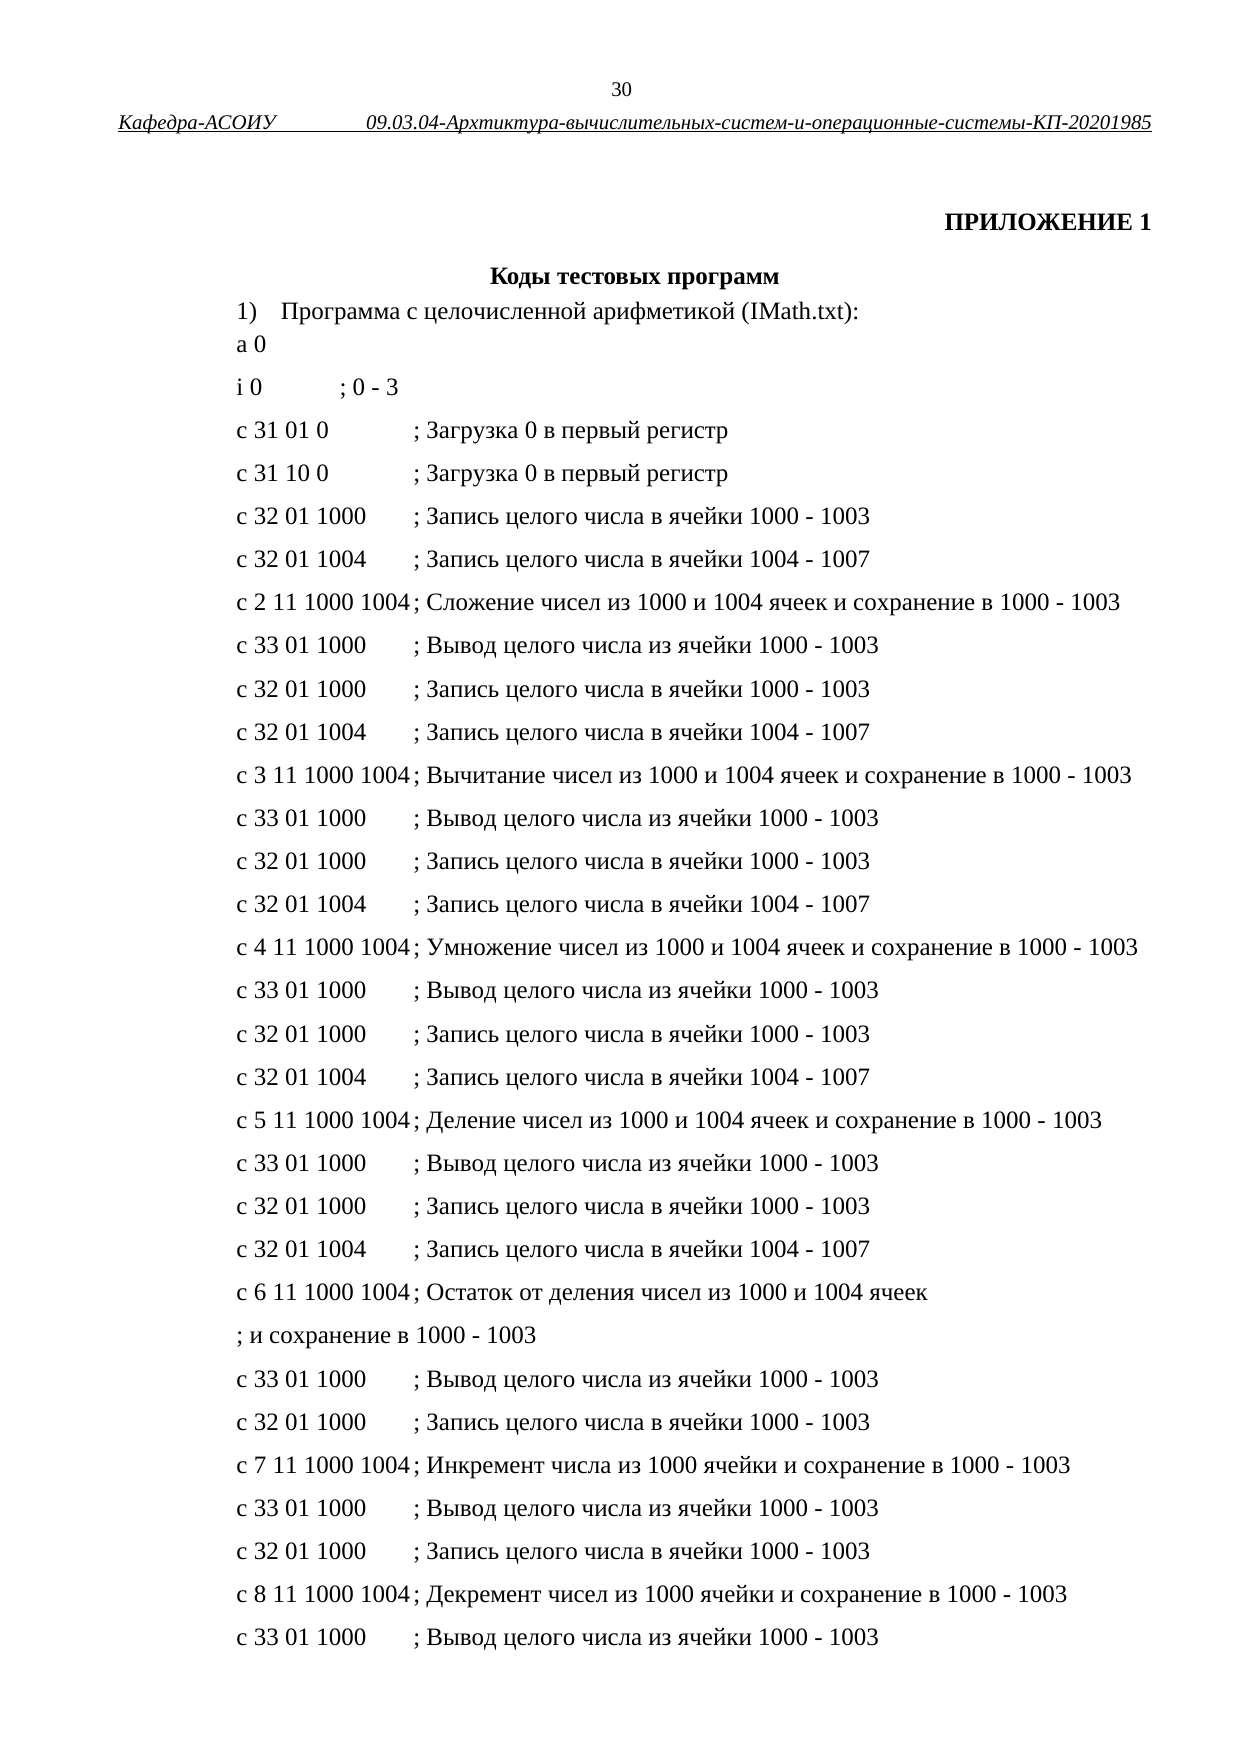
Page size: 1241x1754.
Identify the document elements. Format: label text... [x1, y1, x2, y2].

subtitle ПРИЛОЖЕНИЕ 1 [118, 207, 1152, 236]
text c 3 11 1000 1004 ; Вычитание чисел из 1000 и 1004 ячеек и сохранение в 1000 - 1003 [236, 760, 1152, 789]
text c 33 01 1000 ; Вывод целого числа из ячейки 1000 - 1003 [236, 976, 1152, 1004]
text c 32 01 1004 ; Запись целого числа в ячейки 1004 - 1007 [236, 1062, 1152, 1091]
text c 32 01 1004 ; Запись целого числа в ячейки 1004 - 1007 [236, 889, 1152, 918]
text c 6 11 1000 1004 ; Остаток от деления чисел из 1000 и 1004 ячеек [236, 1277, 1152, 1306]
text c 33 01 1000 ; Вывод целого числа из ячейки 1000 - 1003 [236, 1622, 1152, 1651]
text c 33 01 1000 ; Вывод целого числа из ячейки 1000 - 1003 [236, 1364, 1152, 1392]
text c 31 01 0 ; Загрузка 0 в первый регистр [236, 415, 1152, 444]
text i 0 ; 0 - 3 [236, 372, 1152, 401]
text c 33 01 1000 ; Вывод целого числа из ячейки 1000 - 1003 [236, 1493, 1152, 1522]
text c 32 01 1000 ; Запись целого числа в ячейки 1000 - 1003 [236, 1407, 1152, 1436]
text c 32 01 1000 ; Запись целого числа в ячейки 1000 - 1003 [236, 1191, 1152, 1220]
text c 32 01 1004 ; Запись целого числа в ячейки 1004 - 1007 [236, 1234, 1152, 1263]
text ; и сохранение в 1000 - 1003 [236, 1321, 1152, 1349]
text c 32 01 1000 ; Запись целого числа в ячейки 1000 - 1003 [236, 674, 1152, 702]
text c 2 11 1000 1004 ; Сложение чисел из 1000 и 1004 ячеек и сохранение в 1000 - 1003 [236, 587, 1152, 616]
text a 0 [236, 329, 1152, 357]
text c 31 10 0 ; Загрузка 0 в первый регистр [236, 458, 1152, 487]
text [236, 1536, 1152, 1565]
text c 7 11 1000 1004 ; Инкремент числа из 1000 ячейки и сохранение в 1000 - 1003 [236, 1450, 1152, 1479]
text c 8 11 1000 1004 ; Декремент чисел из 1000 ячейки и сохранение в 1000 - 1003 [236, 1579, 1152, 1608]
text c 33 01 1000 ; Вывод целого числа из ячейки 1000 - 1003 [236, 631, 1152, 659]
text c 5 11 1000 1004 ; Деление чисел из 1000 и 1004 ячеек и сохранение в 1000 - 1003 [236, 1105, 1152, 1134]
text c 32 01 1000 ; Запись целого числа в ячейки 1000 - 1003 [236, 501, 1152, 530]
text c 32 01 1000 ; Запись целого числа в ячейки 1000 - 1003 [236, 846, 1152, 875]
text c 33 01 1000 ; Вывод целого числа из ячейки 1000 - 1003 [236, 803, 1152, 832]
text c 32 01 1004 ; Запись целого числа в ячейки 1004 - 1007 [236, 544, 1152, 573]
text c 33 01 1000 ; Вывод целого числа из ячейки 1000 - 1003 [236, 1148, 1152, 1177]
text c 32 01 1000 ; Запись целого числа в ячейки 1000 - 1003 [236, 1019, 1152, 1047]
subtitle Коды тестовых программ [118, 261, 1152, 289]
text c 4 11 1000 1004 ; Умножение чисел из 1000 и 1004 ячеек и сохранение в 1000 - 1003 [236, 932, 1152, 961]
list Программа с целочисленной арифметикой (IMath.txt): [236, 296, 1152, 324]
text c 32 01 1004 ; Запись целого числа в ячейки 1004 - 1007 [236, 717, 1152, 746]
